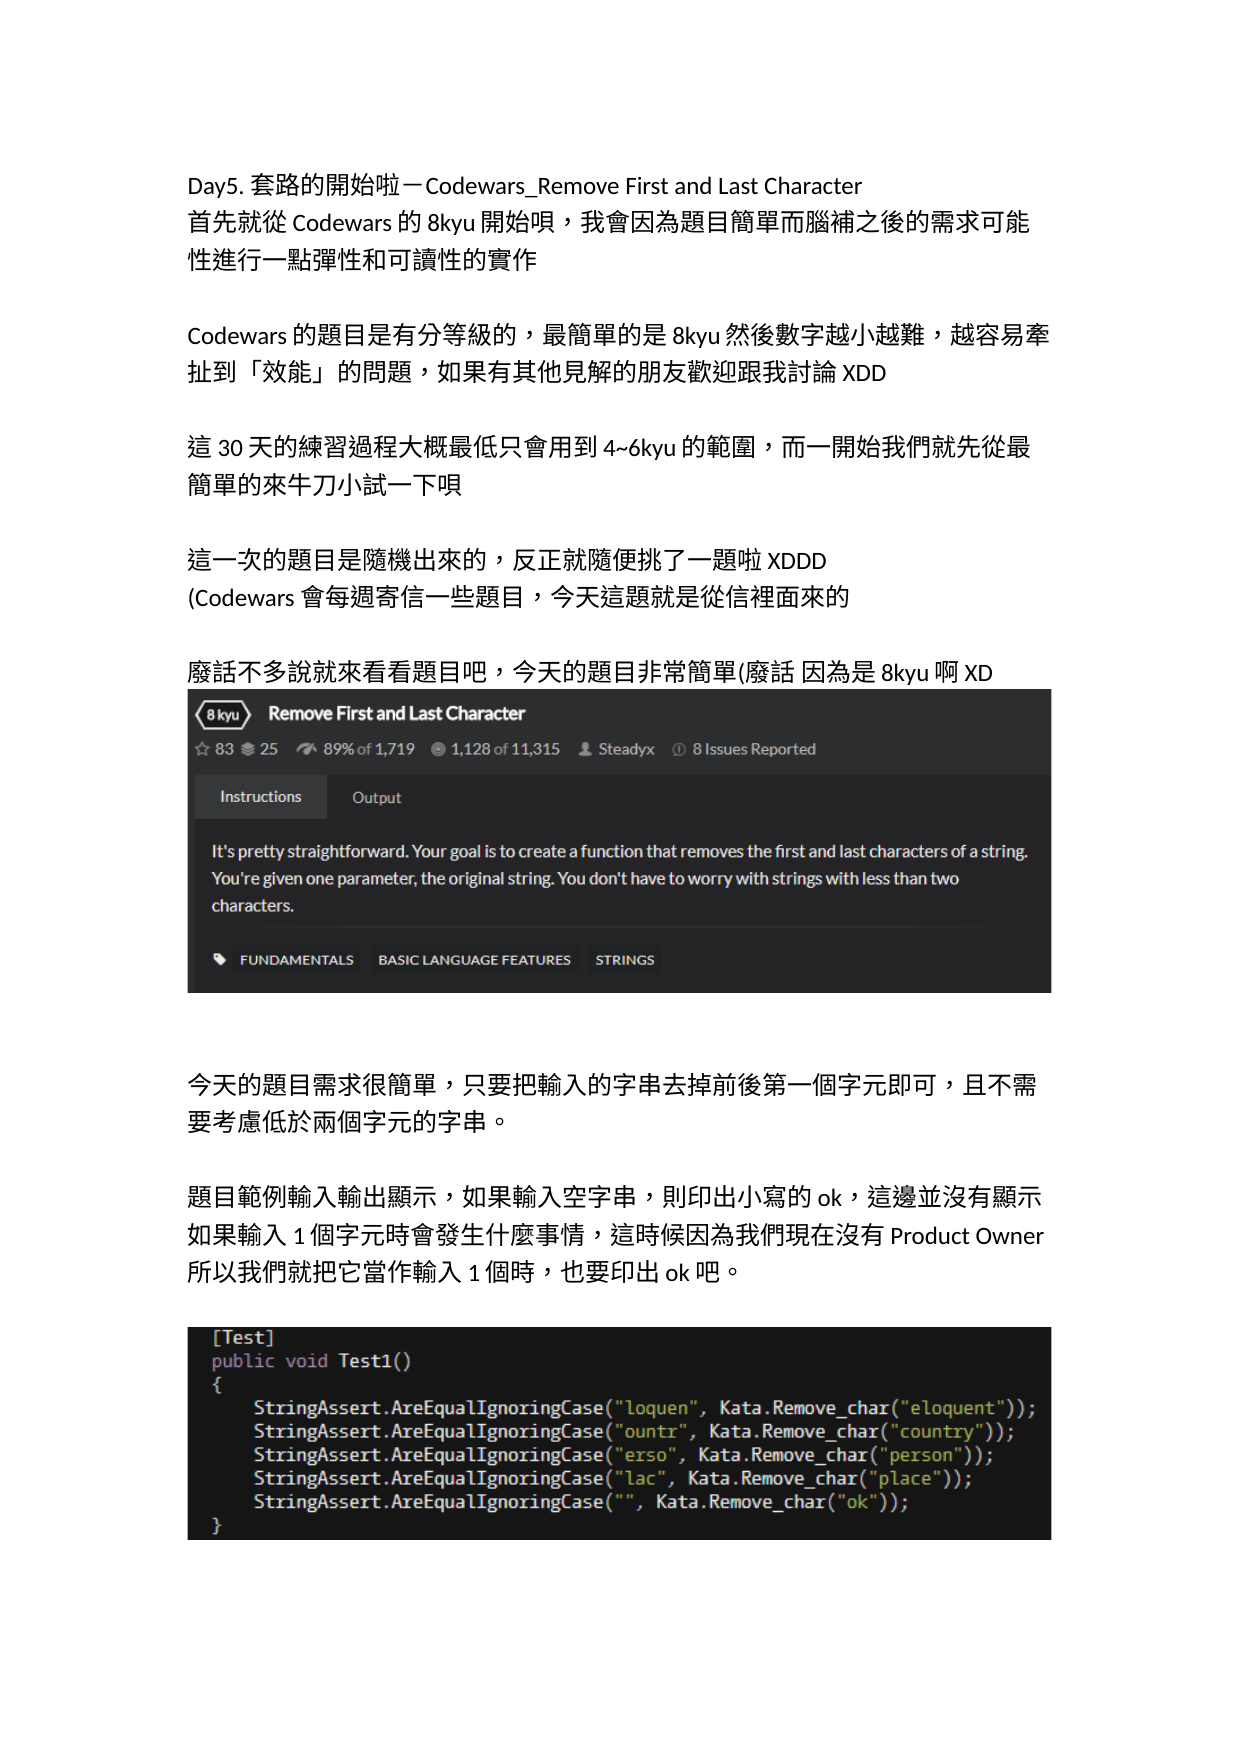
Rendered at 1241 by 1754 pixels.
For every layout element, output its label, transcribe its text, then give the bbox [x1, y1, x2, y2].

text 首先就從Codewars的8kyu開始唄，我會因為題目簡單而腦補之後的需求可能性進行一點彈性和可讀性的實作 [187, 202, 1053, 277]
text 題目範例輸入輸出顯示，如果輸入空字串，則印出小寫的ok，這邊並沒有顯示如果輸入1個字元時會發生什麼事情，這時候因為我們現在沒有Product Owner所以我們就把它當作輸入1個時，也要印出ok吧。 [187, 1177, 1053, 1289]
text 這30天的練習過程大概最低只會用到4~6kyu的範圍，而一開始我們就先從最簡單的來牛刀小試一下唄 [187, 427, 1053, 502]
text 廢話不多說就來看看題目吧，今天的題目非常簡單(廢話 因為是8kyu啊XD [187, 652, 1053, 689]
text Day5. 套路的開始啦－Codewars_Remove First and Last Character [187, 164, 1053, 202]
picture [187, 1327, 1052, 1540]
text 這一次的題目是隨機出來的，反正就隨便挑了一題啦XDDD [187, 539, 1053, 577]
text 今天的題目需求很簡單，只要把輸入的字串去掉前後第一個字元即可，且不需要考慮低於兩個字元的字串。 [187, 1064, 1053, 1139]
text (Codewars會每週寄信一些題目，今天這題就是從信裡面來的 [187, 577, 1053, 614]
picture [187, 689, 1052, 993]
text Codewars的題目是有分等級的，最簡單的是8kyu然後數字越小越難，越容易牽扯到「效能」的問題，如果有其他見解的朋友歡迎跟我討論XDD [187, 314, 1053, 389]
